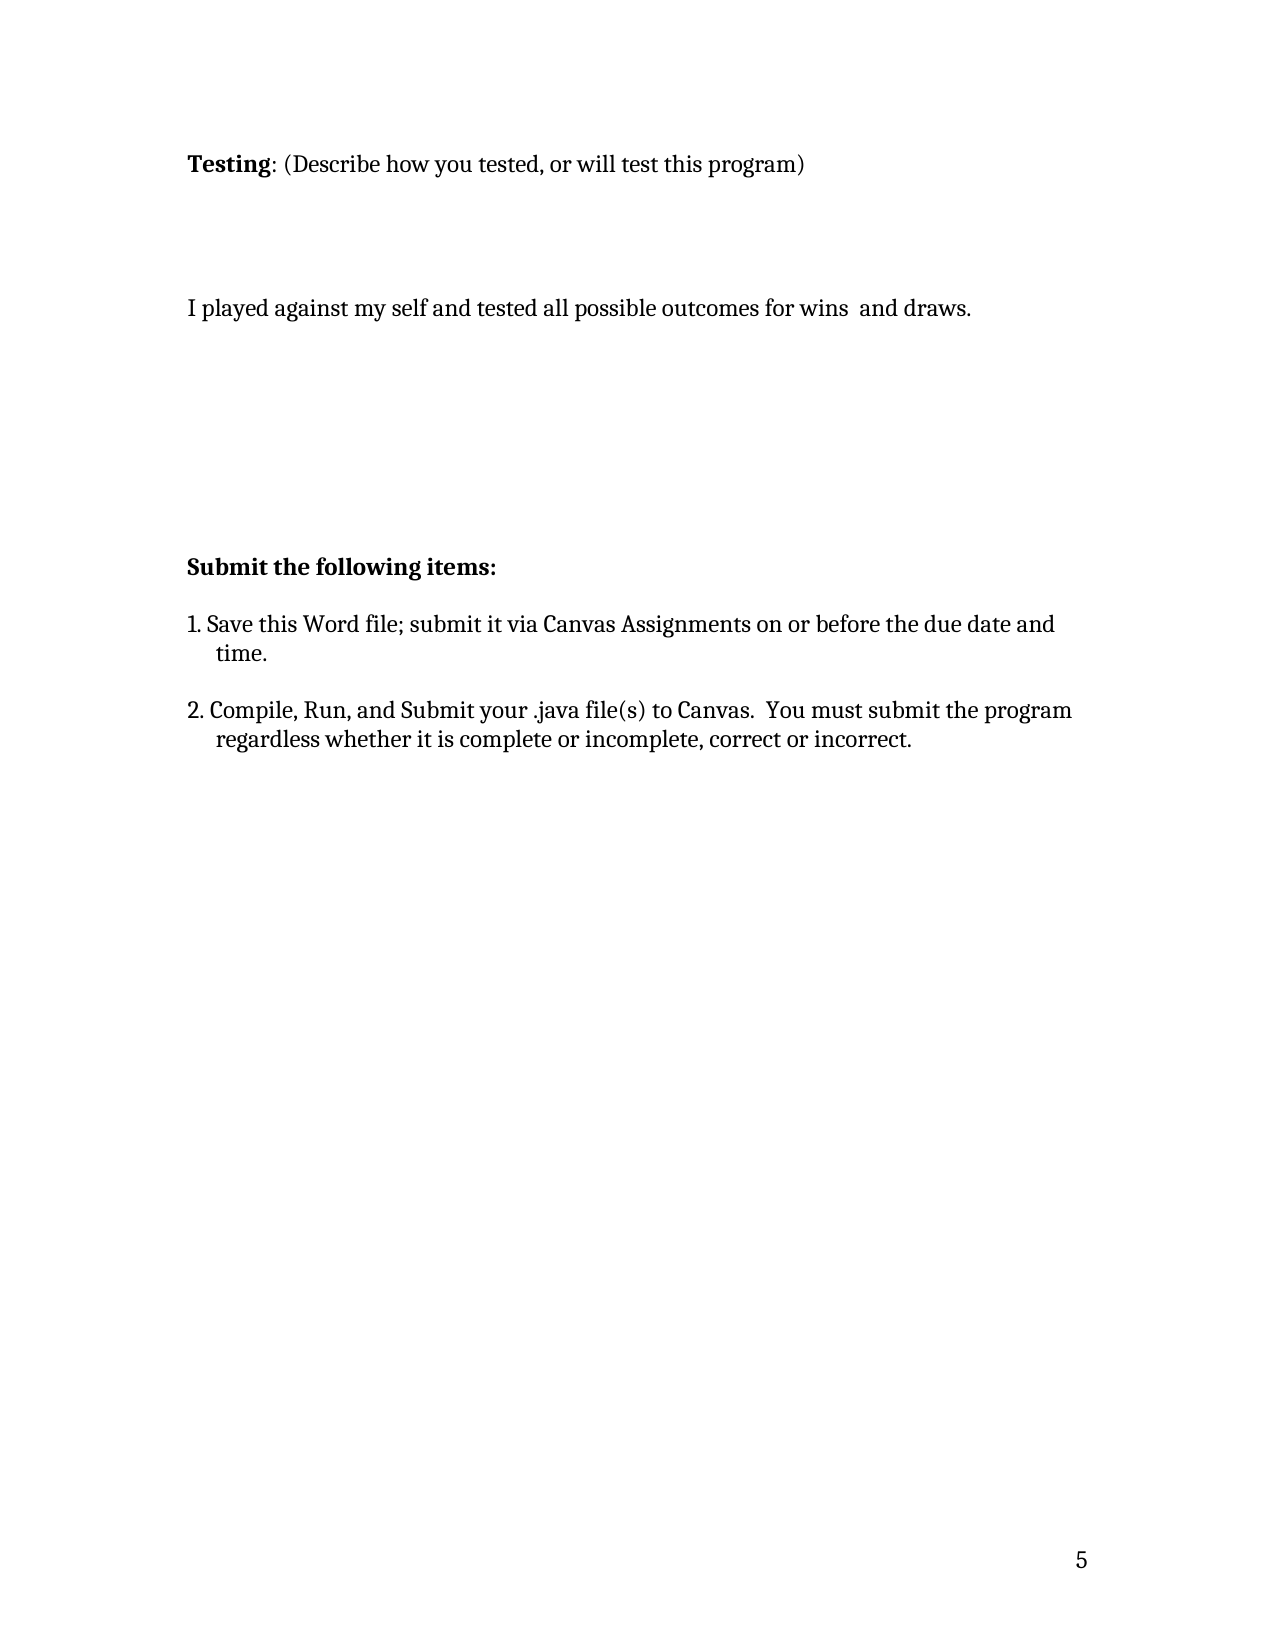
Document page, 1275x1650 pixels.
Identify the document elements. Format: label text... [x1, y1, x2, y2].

text Testing: (Describe how you tested, or will test this program) [187, 150, 1087, 179]
text I played against my self and tested all possible outcomes for wins and draws. [187, 294, 1087, 322]
text 1. Save this Word file; submit it via Canvas Assignments on or before the due date and time. [187, 610, 1087, 667]
text 2. Compile, Run, and Submit your .java file(s) to Canvas. You must submit the program regardless whether it is complete or incomplete, correct or incorrect. [187, 696, 1087, 754]
text Submit the following items: [187, 552, 1087, 581]
